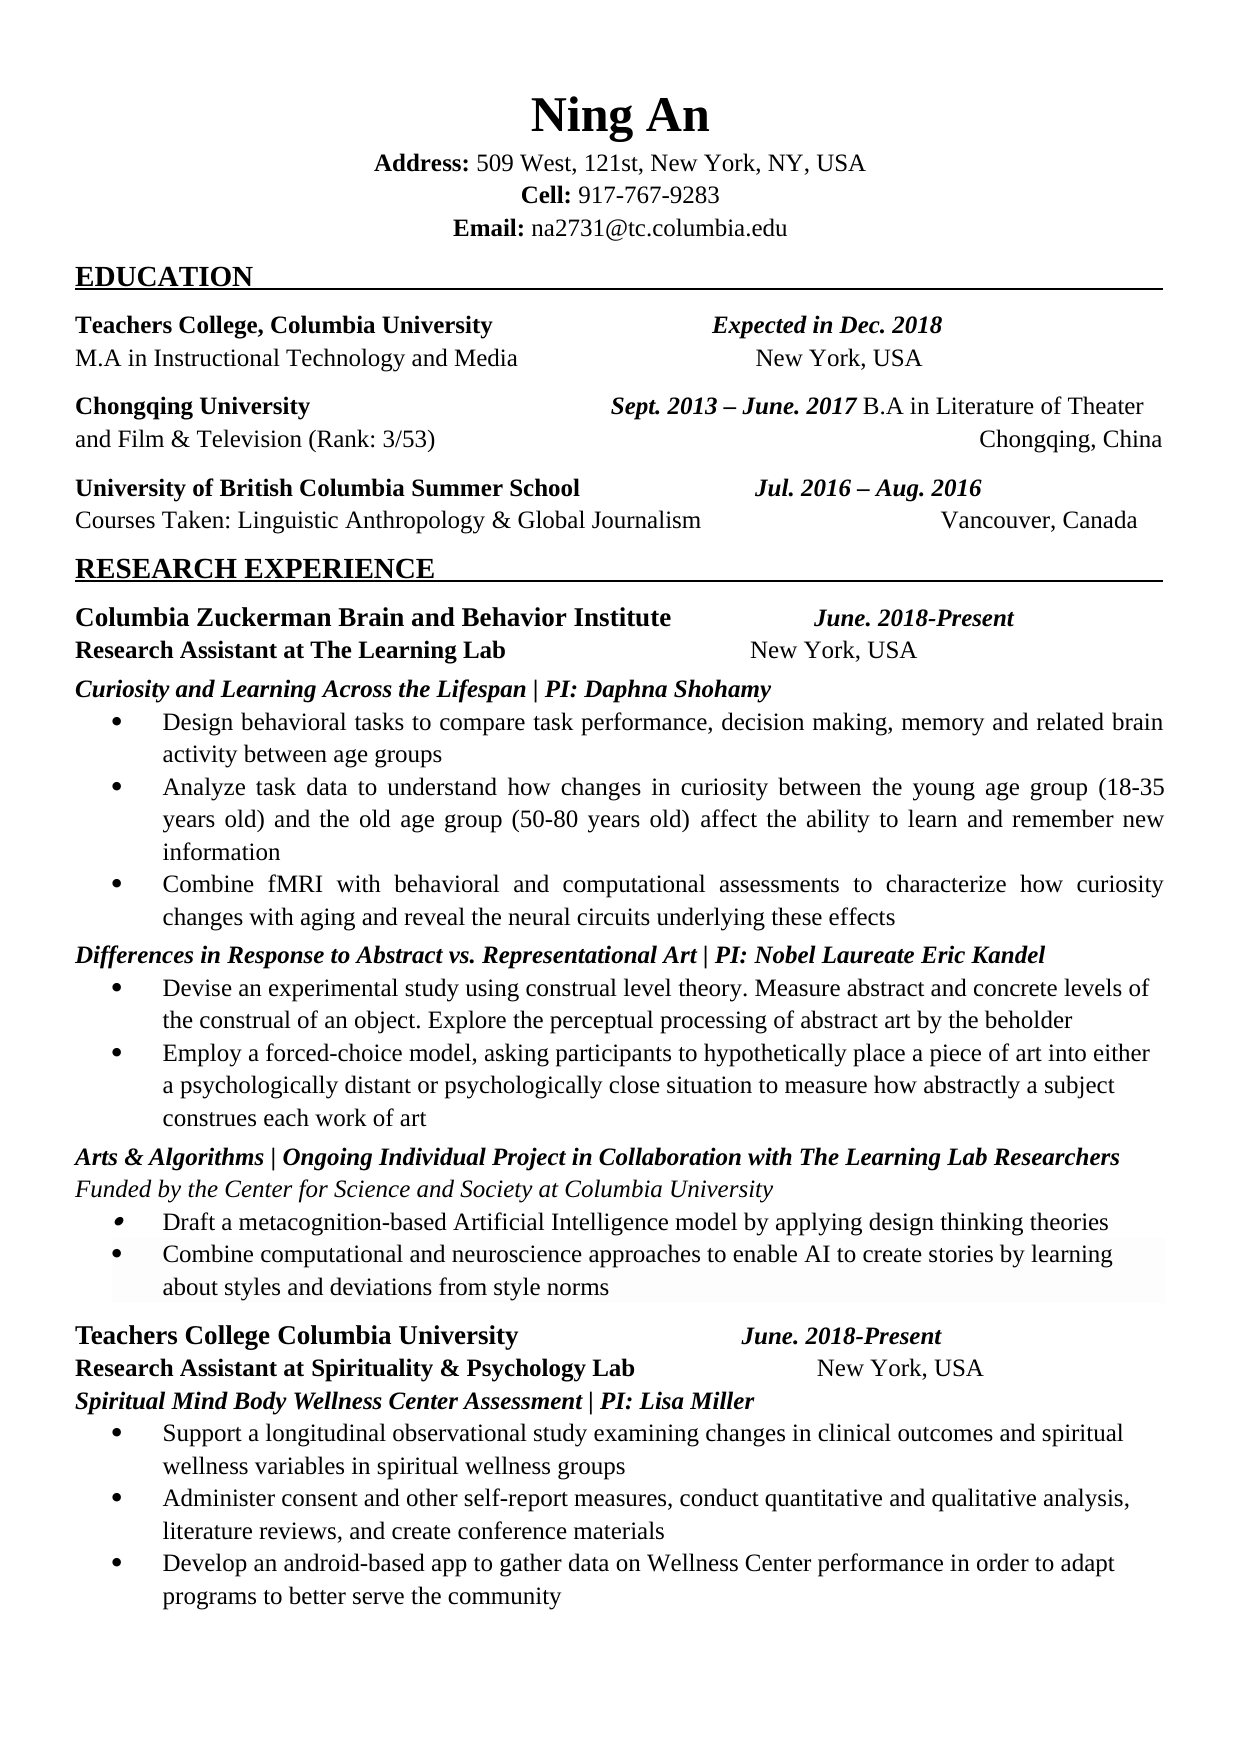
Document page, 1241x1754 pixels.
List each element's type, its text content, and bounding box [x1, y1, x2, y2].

text Cell: 917-767-9283 [75, 178, 1165, 211]
list Administer consent and other self-report measures, conduct quantitative and qualitative analysis, literature reviews, and create conference materials [112, 1481, 1165, 1546]
list Draft a metacognition-based Artificial Intelligence model by applying design thinking theories [112, 1205, 1165, 1238]
list Support a longitudinal observational study examining changes in clinical outcomes and spiritual wellness variables in spiritual wellness groups [112, 1416, 1165, 1481]
list Design behavioral tasks to compare task performance, decision making, memory and related brain activity between age groups [112, 705, 1165, 770]
text Chongqing University Sept. 2013 – June. 2017 B.A in Literature of Theater and Film & Television (Rank: 3/53) Chongqing, China [75, 389, 1165, 454]
text Arts & Algorithms | Ongoing Individual Project in Collaboration with The Learning Lab Researchers [75, 1140, 1165, 1173]
list Combine fMRI with behavioral and computational assessments to characterize how curiosity changes with aging and reveal the neural circuits underlying these effects [112, 867, 1165, 932]
list Combine computational and neuroscience approaches to enable AI to create stories by learning about styles and deviations from style norms [112, 1238, 1165, 1303]
text M.A in Instructional Technology and Media New York, USA [75, 341, 1165, 373]
text Ning An [75, 81, 1165, 146]
text Columbia Zuckerman Brain and Behavior Institute June. 2018-Present [75, 601, 1165, 633]
list Devise an experimental study using construal level theory. Measure abstract and concrete levels of the construal of an object. Explore the perceptual processing of abstract art by the beholder [112, 971, 1165, 1036]
list Analyze task data to understand how changes in curiosity between the young age group (18-35 years old) and the old age group (50-80 years old) affect the ability to learn and remember new information [112, 770, 1165, 867]
text RESEARCH EXPERIENCE [75, 536, 1165, 601]
text Courses Taken: Linguistic Anthropology & Global Journalism Vancouver, Canada [75, 503, 1165, 536]
text Curiosity and Learning Across the Lifespan | PI: Daphna Shohamy [75, 672, 1165, 705]
text Address: 509 West, 121st, New York, NY, USA [75, 146, 1165, 178]
text Research Assistant at Spirituality & Psychology Lab New York, USA [75, 1351, 1165, 1384]
list Employ a forced-choice model, asking participants to hypothetically place a piece of art into either a psychologically distant or psychologically close situation to measure how abstractly a subject construes each work of art [112, 1036, 1165, 1134]
text Spiritual Mind Body Wellness Center Assessment | PI: Lisa Miller [75, 1384, 1165, 1416]
text Differences in Response to Abstract vs. Representational Art | PI: Nobel Laureate Eric Kandel [75, 939, 1165, 971]
text Research Assistant at The Learning Lab New York, USA [75, 633, 1165, 666]
list Develop an android-based app to gather data on Wellness Center performance in order to adapt programs to better serve the community [112, 1546, 1165, 1611]
text Email: na2731@tc.columbia.edu [75, 211, 1165, 243]
text Teachers College, Columbia University Expected in Dec. 2018 [75, 308, 1165, 341]
text University of British Columbia Summer School Jul. 2016 – Aug. 2016 [75, 471, 1165, 503]
text Funded by the Center for Science and Society at Columbia University [75, 1173, 1165, 1205]
text EDUCATION [75, 243, 1165, 308]
text Teachers College Columbia University June. 2018-Present [75, 1319, 1165, 1351]
